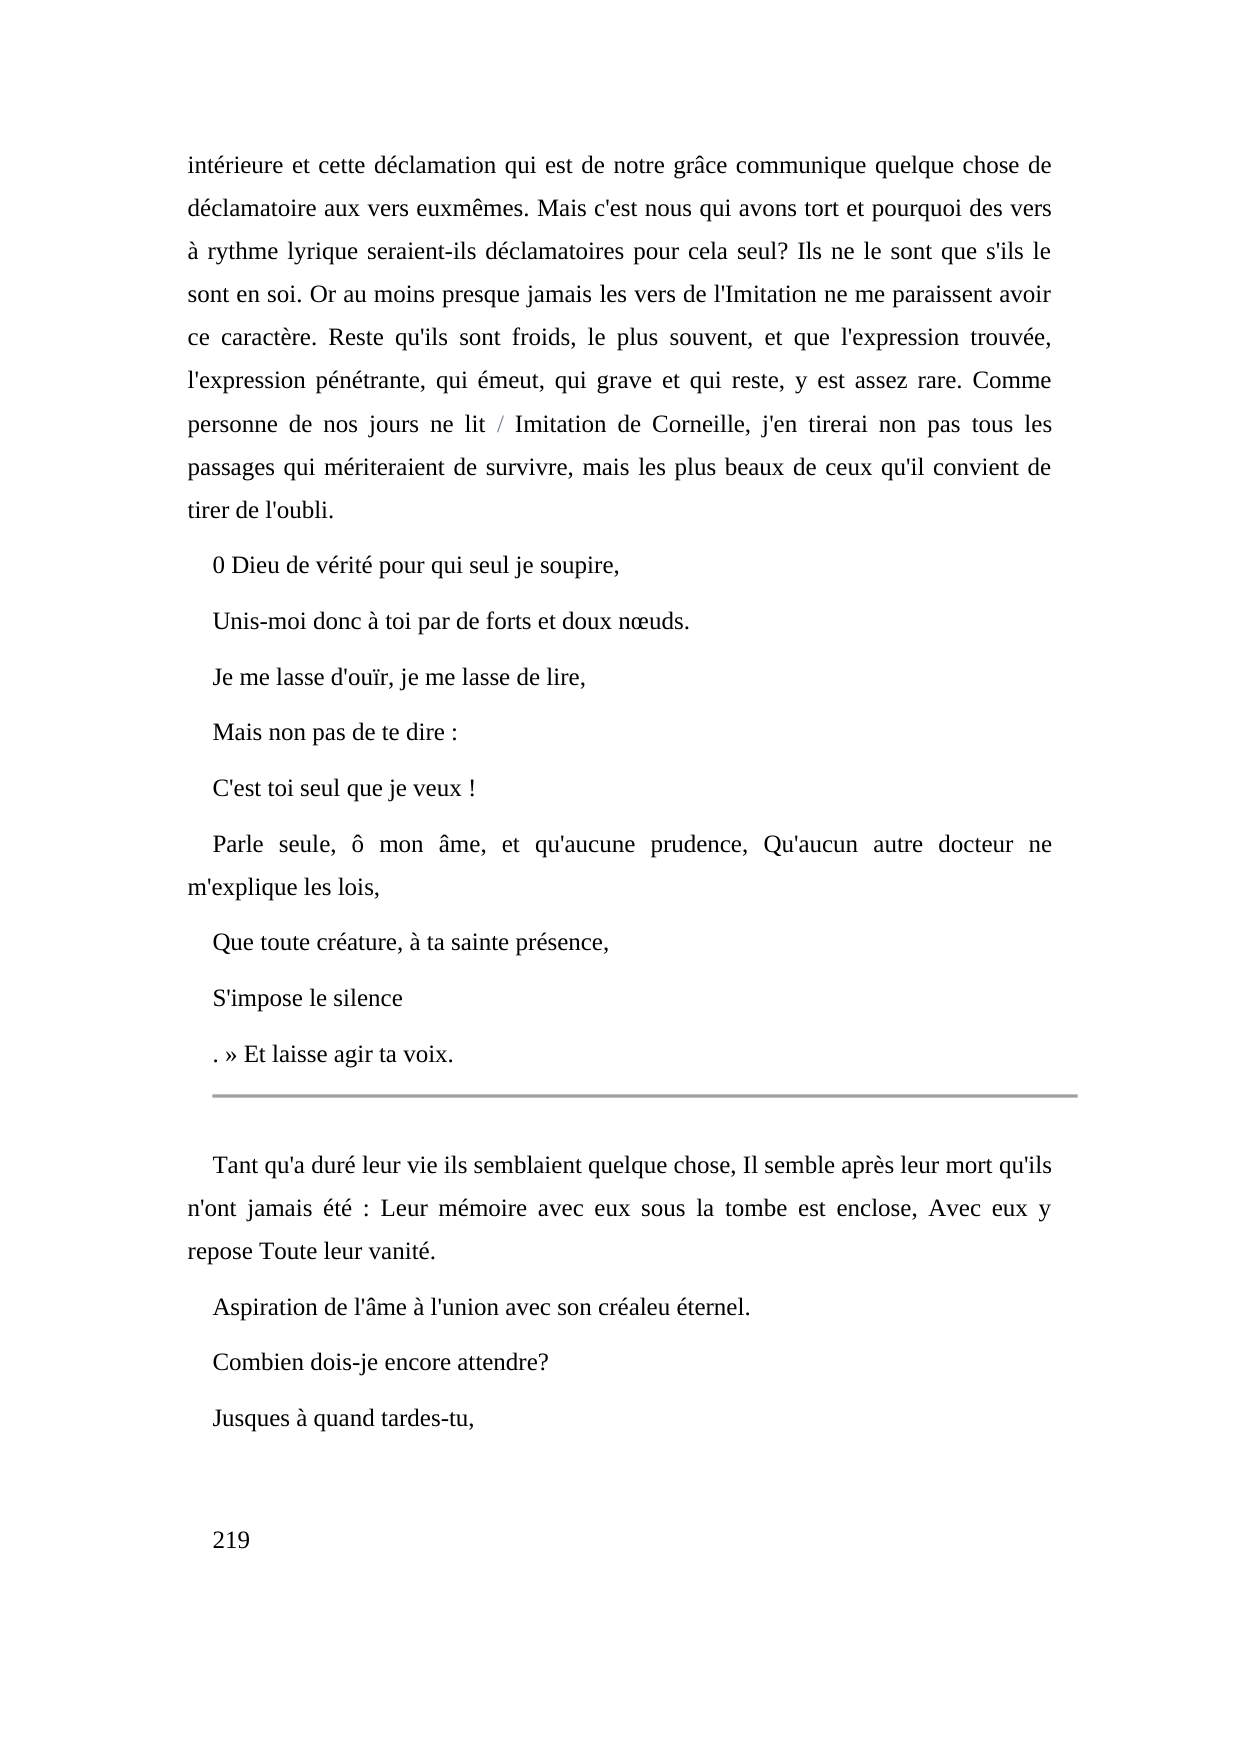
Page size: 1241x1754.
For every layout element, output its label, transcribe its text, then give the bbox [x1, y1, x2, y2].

text Parle seule, ô mon âme, et qu'aucune prudence, Qu'aucun autre docteur ne m'explique les lois, [187, 829, 1053, 901]
text C'est toi seul que je veux ! [187, 773, 1053, 802]
text . » Et laisse agir ta voix. [187, 1039, 1053, 1067]
text Combien dois-je encore attendre? [187, 1347, 1053, 1376]
text Aspiration de l'âme à l'union avec son créaleu éternel. [187, 1292, 1053, 1321]
text 0 Dieu de vérité pour qui seul je soupire, [187, 551, 1053, 579]
text Tant qu'a duré leur vie ils semblaient quelque chose, Il semble après leur mort qu'ils n'ont jamais été : Leur mémoire avec eux sous la tombe est enclose, Avec eux y repose Toute leur vanité. [187, 1150, 1053, 1265]
text Jusques à quand tardes-tu, [187, 1403, 1053, 1432]
text Je me lasse d'ouïr, je me lasse de lire, [187, 662, 1053, 691]
text Que toute créature, à ta sainte présence, [187, 927, 1053, 956]
text S'impose le silence [187, 983, 1053, 1012]
text Unis-moi donc à toi par de forts et doux nœuds. [187, 606, 1053, 635]
text Mais non pas de te dire : [187, 717, 1053, 746]
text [187, 150, 1053, 524]
